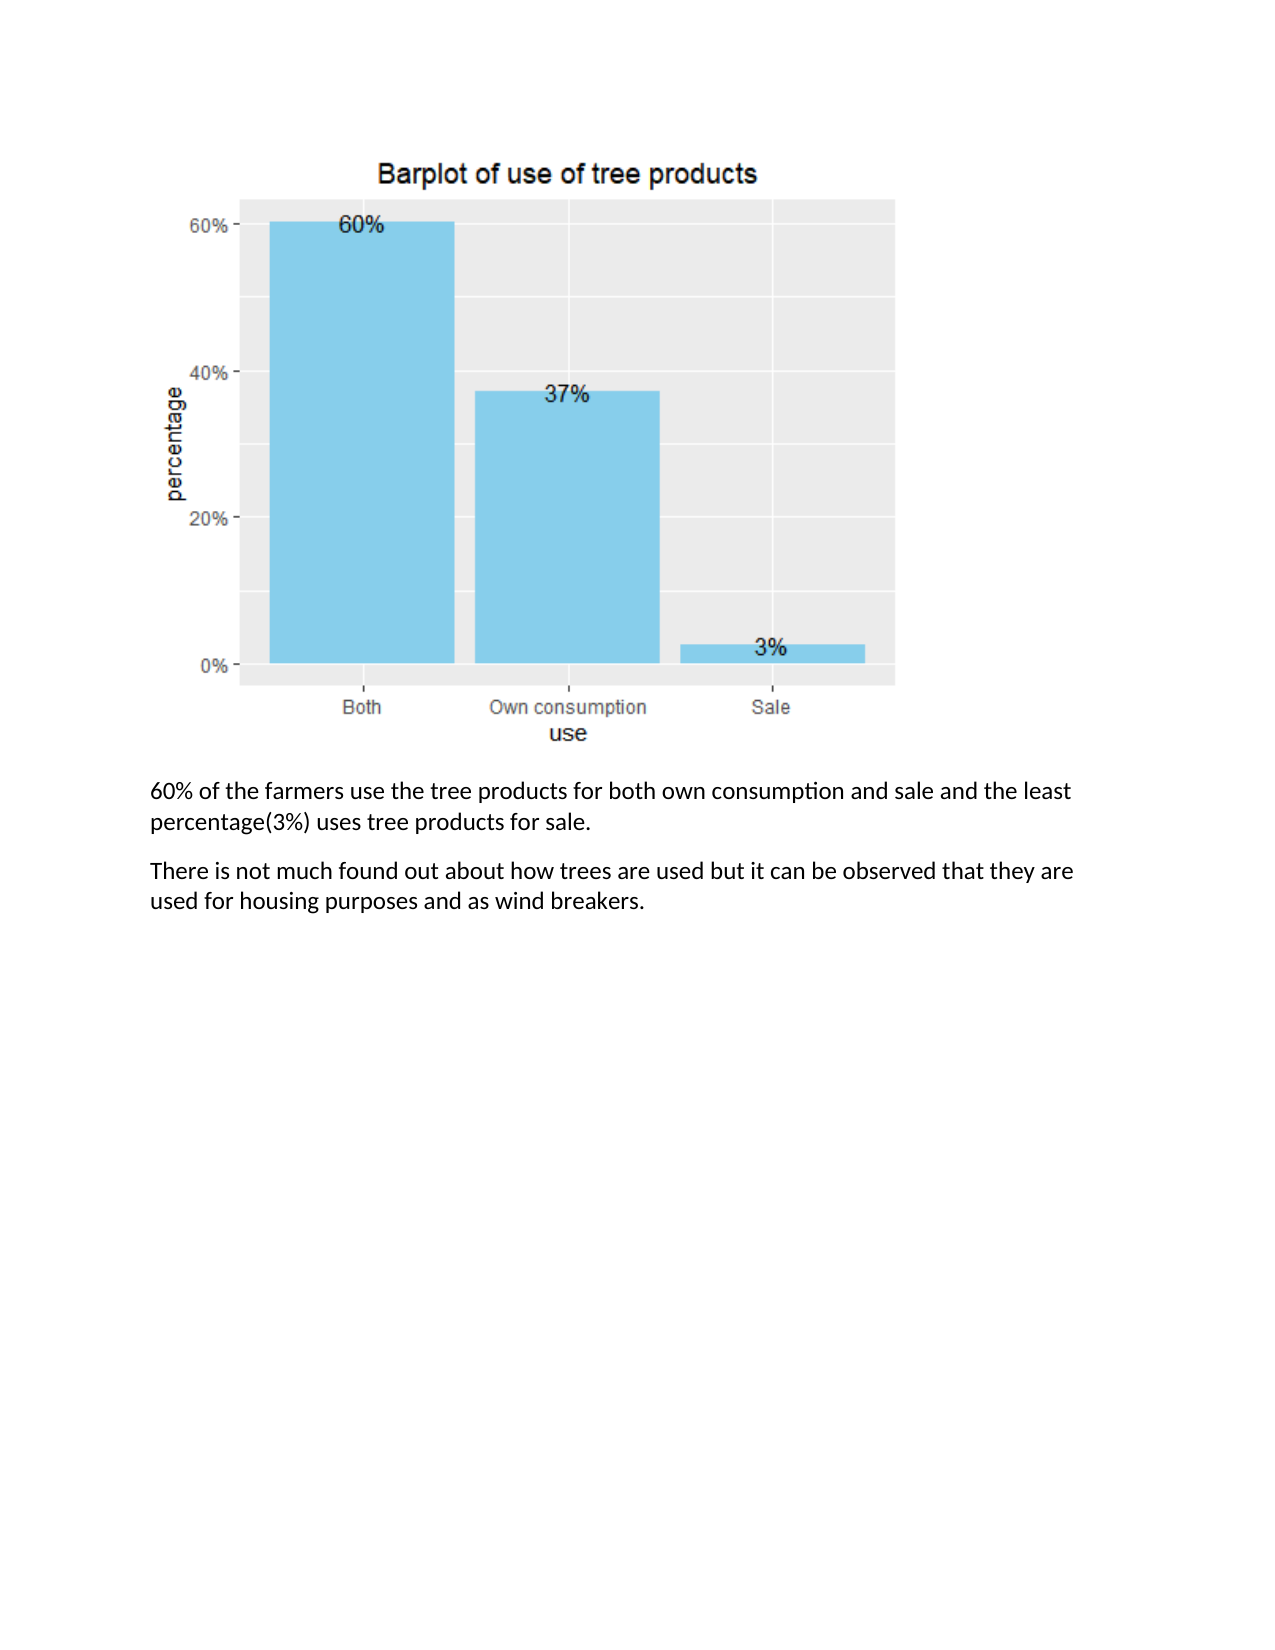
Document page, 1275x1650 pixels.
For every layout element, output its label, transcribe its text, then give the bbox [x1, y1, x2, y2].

text There is not much found out about how trees are used but it can be observed that they are used for housing purposes and as wind breakers. [150, 855, 1125, 916]
text 60% of the farmers use the tree products for both own consumption and sale and the least percentage(3%) uses tree products for sale. [150, 775, 1125, 836]
picture [150, 150, 908, 757]
